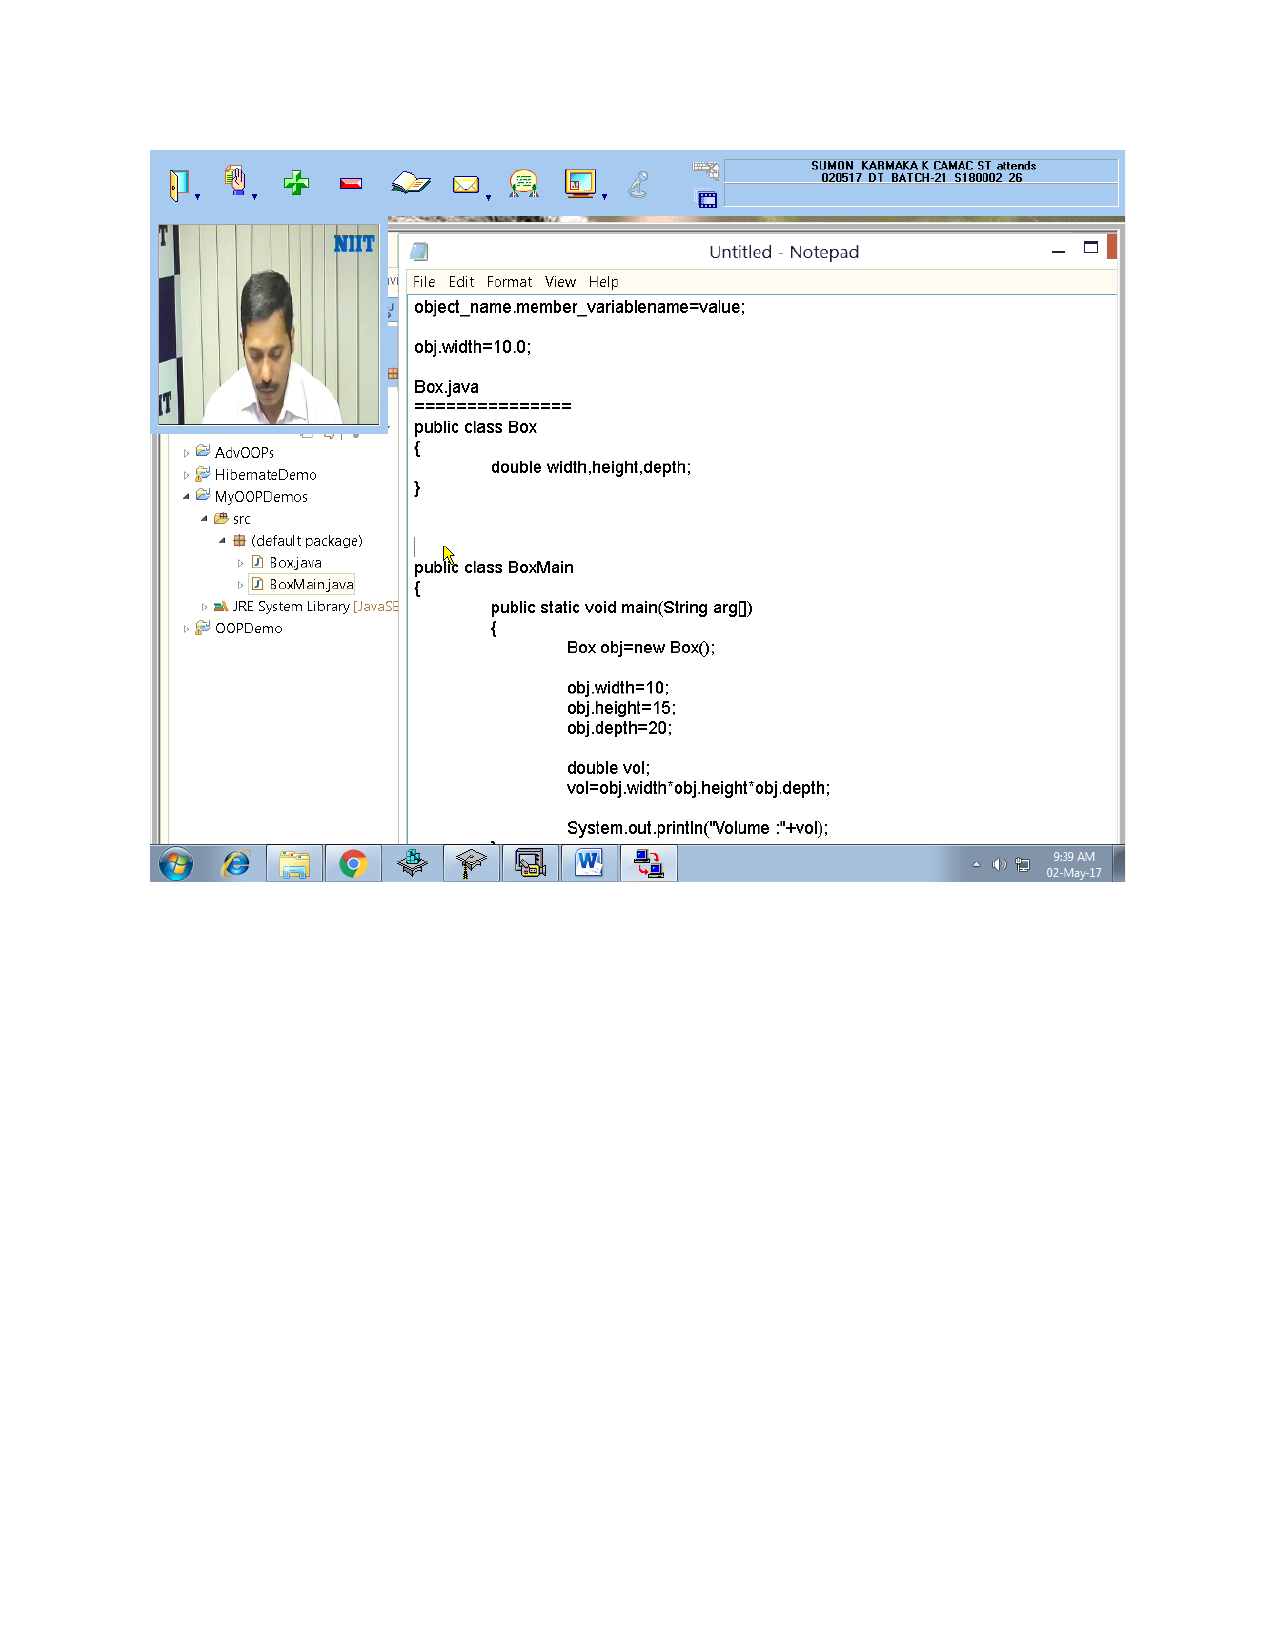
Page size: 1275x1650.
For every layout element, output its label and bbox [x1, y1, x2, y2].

picture [150, 150, 1125, 882]
